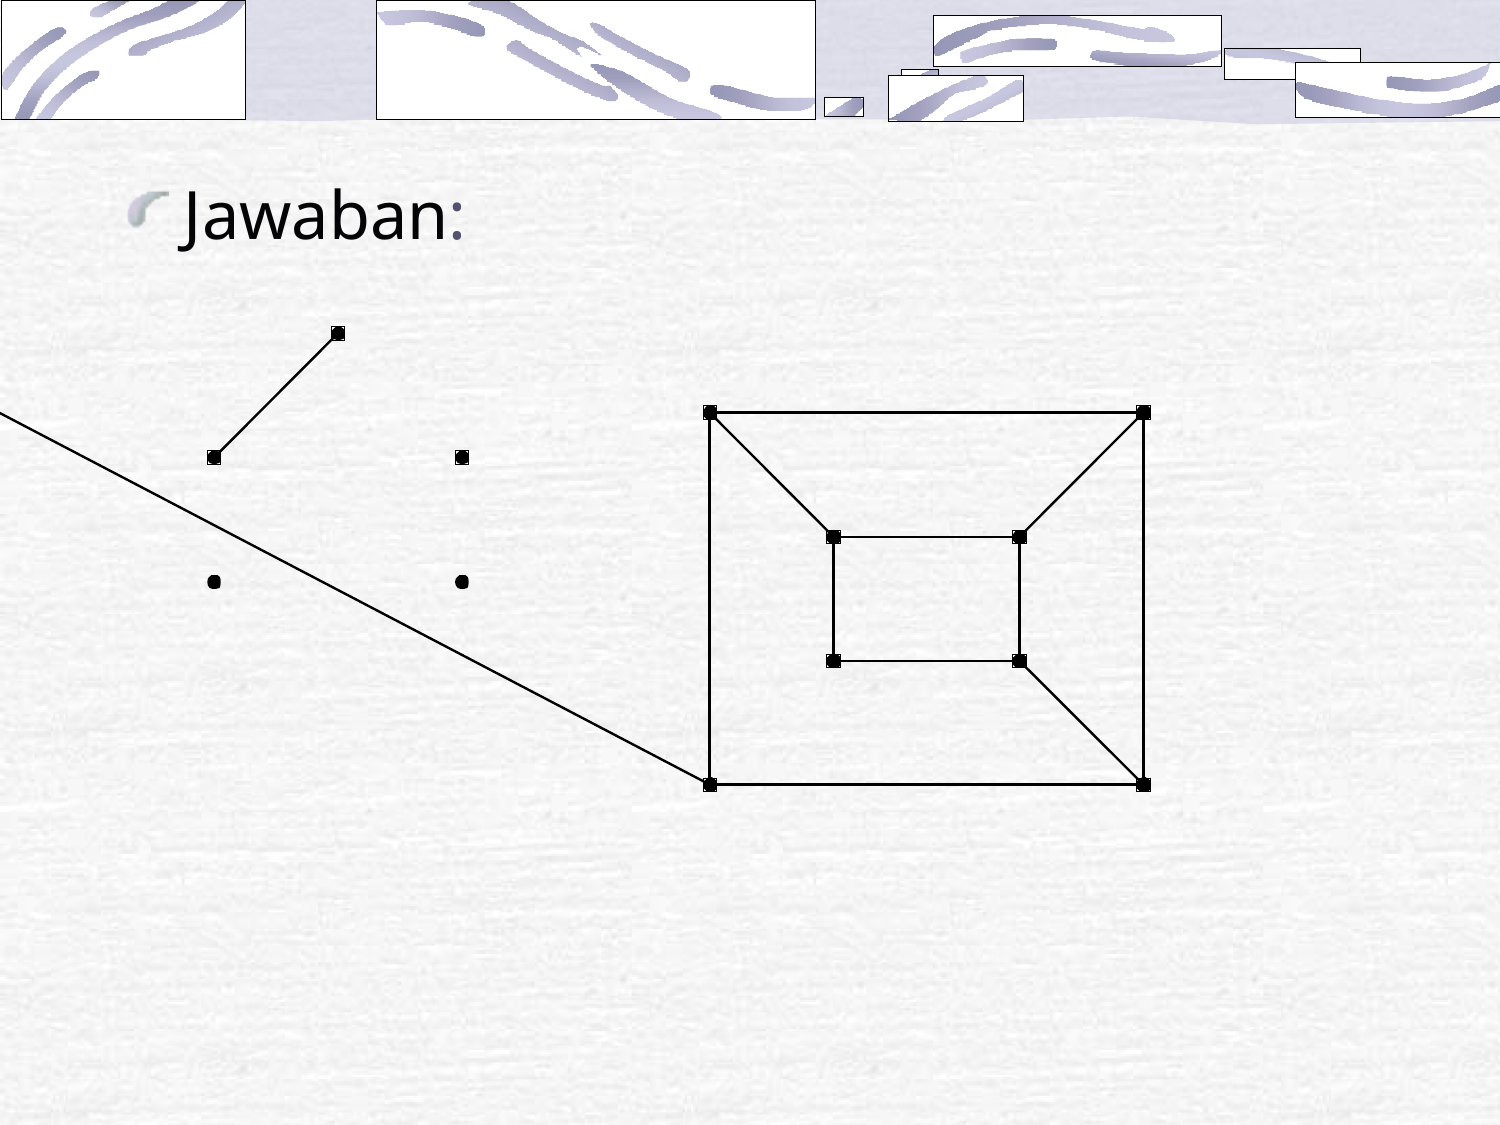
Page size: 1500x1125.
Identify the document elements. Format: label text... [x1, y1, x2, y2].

picture [704, 784, 716, 791]
picture [1021, 655, 1026, 664]
picture [831, 531, 840, 536]
picture [889, 76, 1023, 121]
picture [835, 538, 1018, 660]
picture [827, 655, 840, 667]
picture [1013, 662, 1022, 667]
subtitle Jawaban: [184, 168, 1500, 259]
picture [1021, 420, 1142, 778]
picture [902, 70, 938, 75]
picture [1225, 49, 1360, 79]
picture [827, 533, 832, 543]
picture [1137, 779, 1150, 791]
picture [704, 406, 716, 419]
picture [711, 420, 1136, 783]
picture [2, 1, 245, 119]
picture [1137, 406, 1150, 419]
picture [825, 98, 863, 116]
picture [1296, 63, 1500, 117]
picture [377, 1, 815, 119]
picture [934, 16, 1221, 66]
picture [717, 414, 1136, 536]
picture [0, 0, 1500, 1125]
picture [1021, 533, 1026, 543]
picture [1013, 531, 1022, 536]
